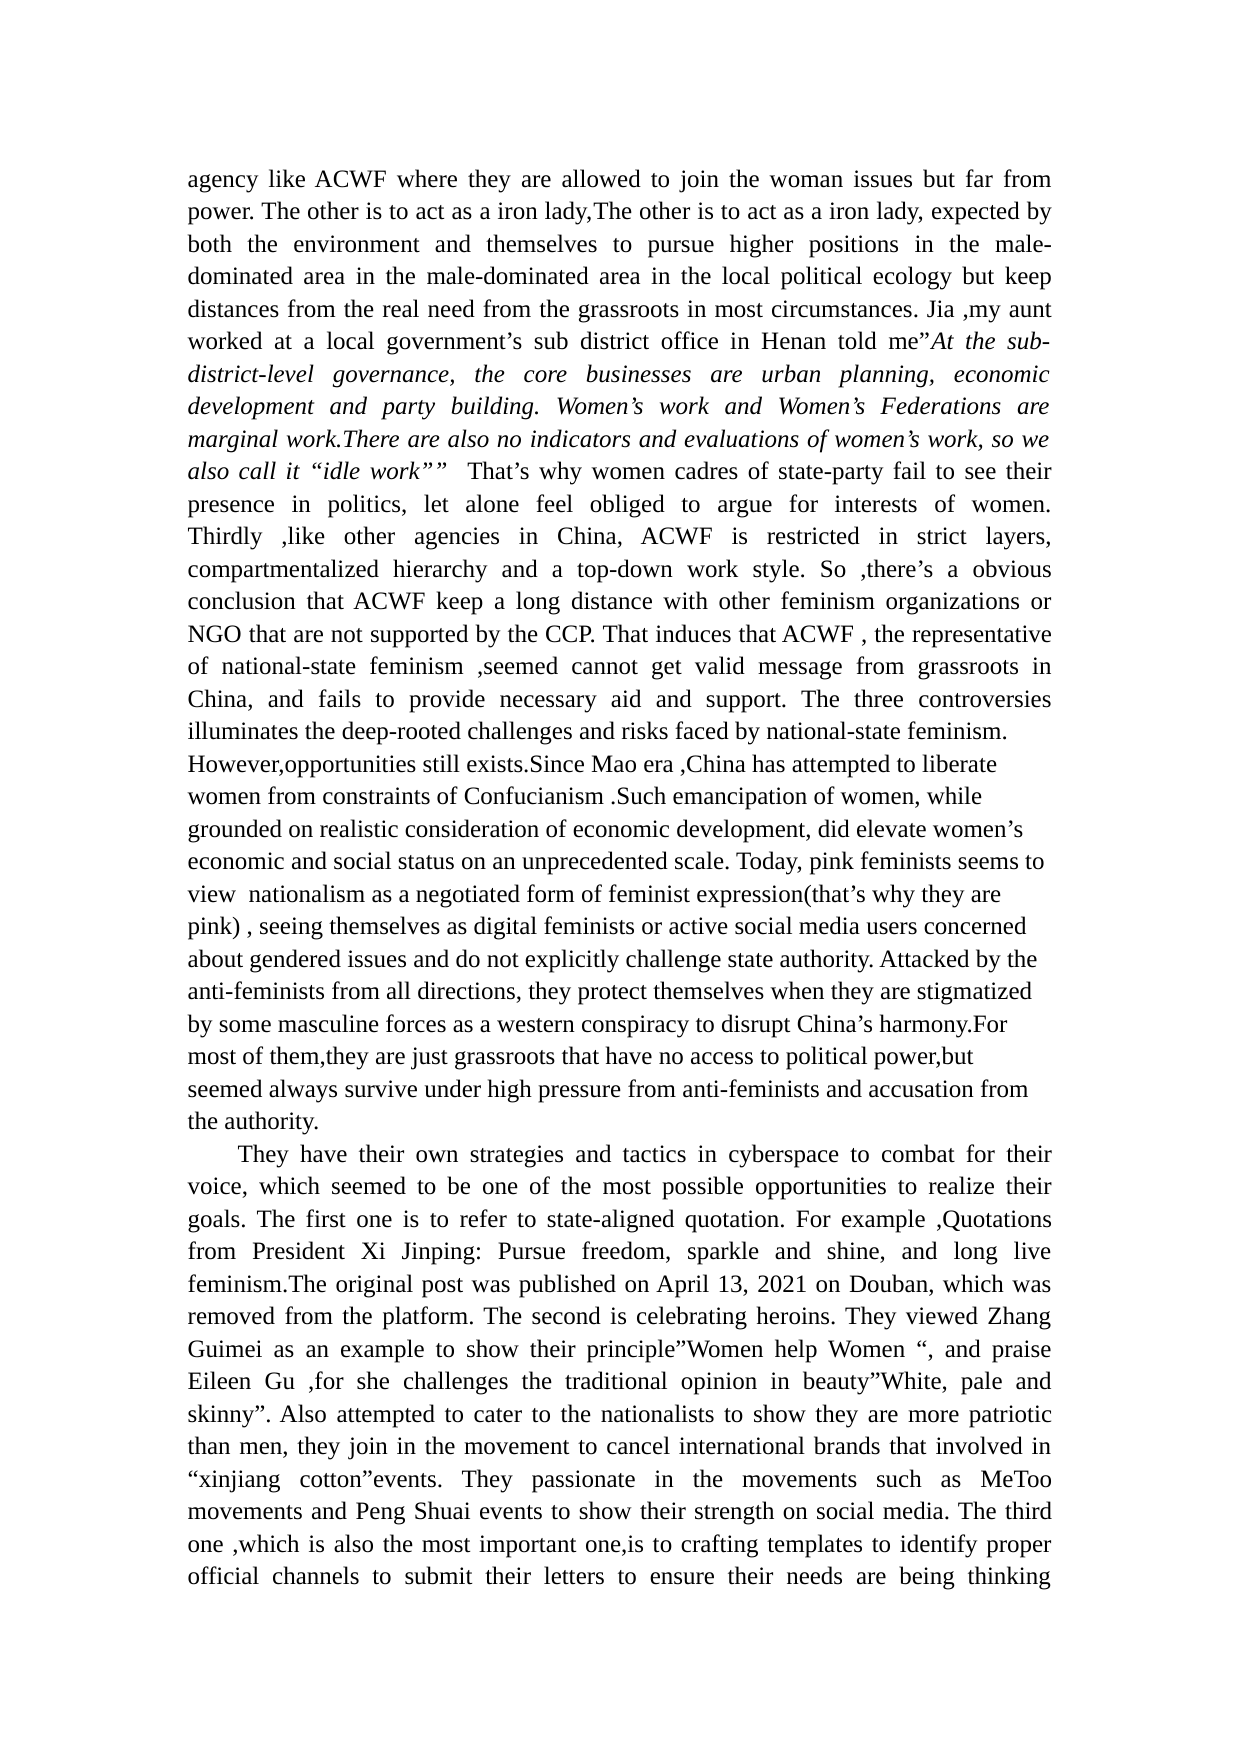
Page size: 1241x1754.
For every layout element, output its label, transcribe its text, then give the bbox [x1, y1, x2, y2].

text However,opportunities still exists.Since Mao era ,China has attempted to liberate women from constraints of Confucianism .Such emancipation of women, while grounded on realistic consideration of economic development, did elevate women’s economic and social status on an unprecedented scale. Today, pink feminists seems to view nationalism as a negotiated form of feminist expression(that’s why they are pink) , seeing themselves as digital feminists or active social media users concerned about gendered issues and do not explicitly challenge state authority. Attacked by the anti-feminists from all directions, they protect themselves when they are stigmatized by some masculine forces as a western conspiracy to disrupt China’s harmony.For most of them,they are just grassroots that have no access to political power,but seemed always survive under high pressure from anti-feminists and accusation from the authority. [187, 747, 1053, 1137]
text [187, 162, 1053, 747]
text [187, 1137, 1053, 1592]
